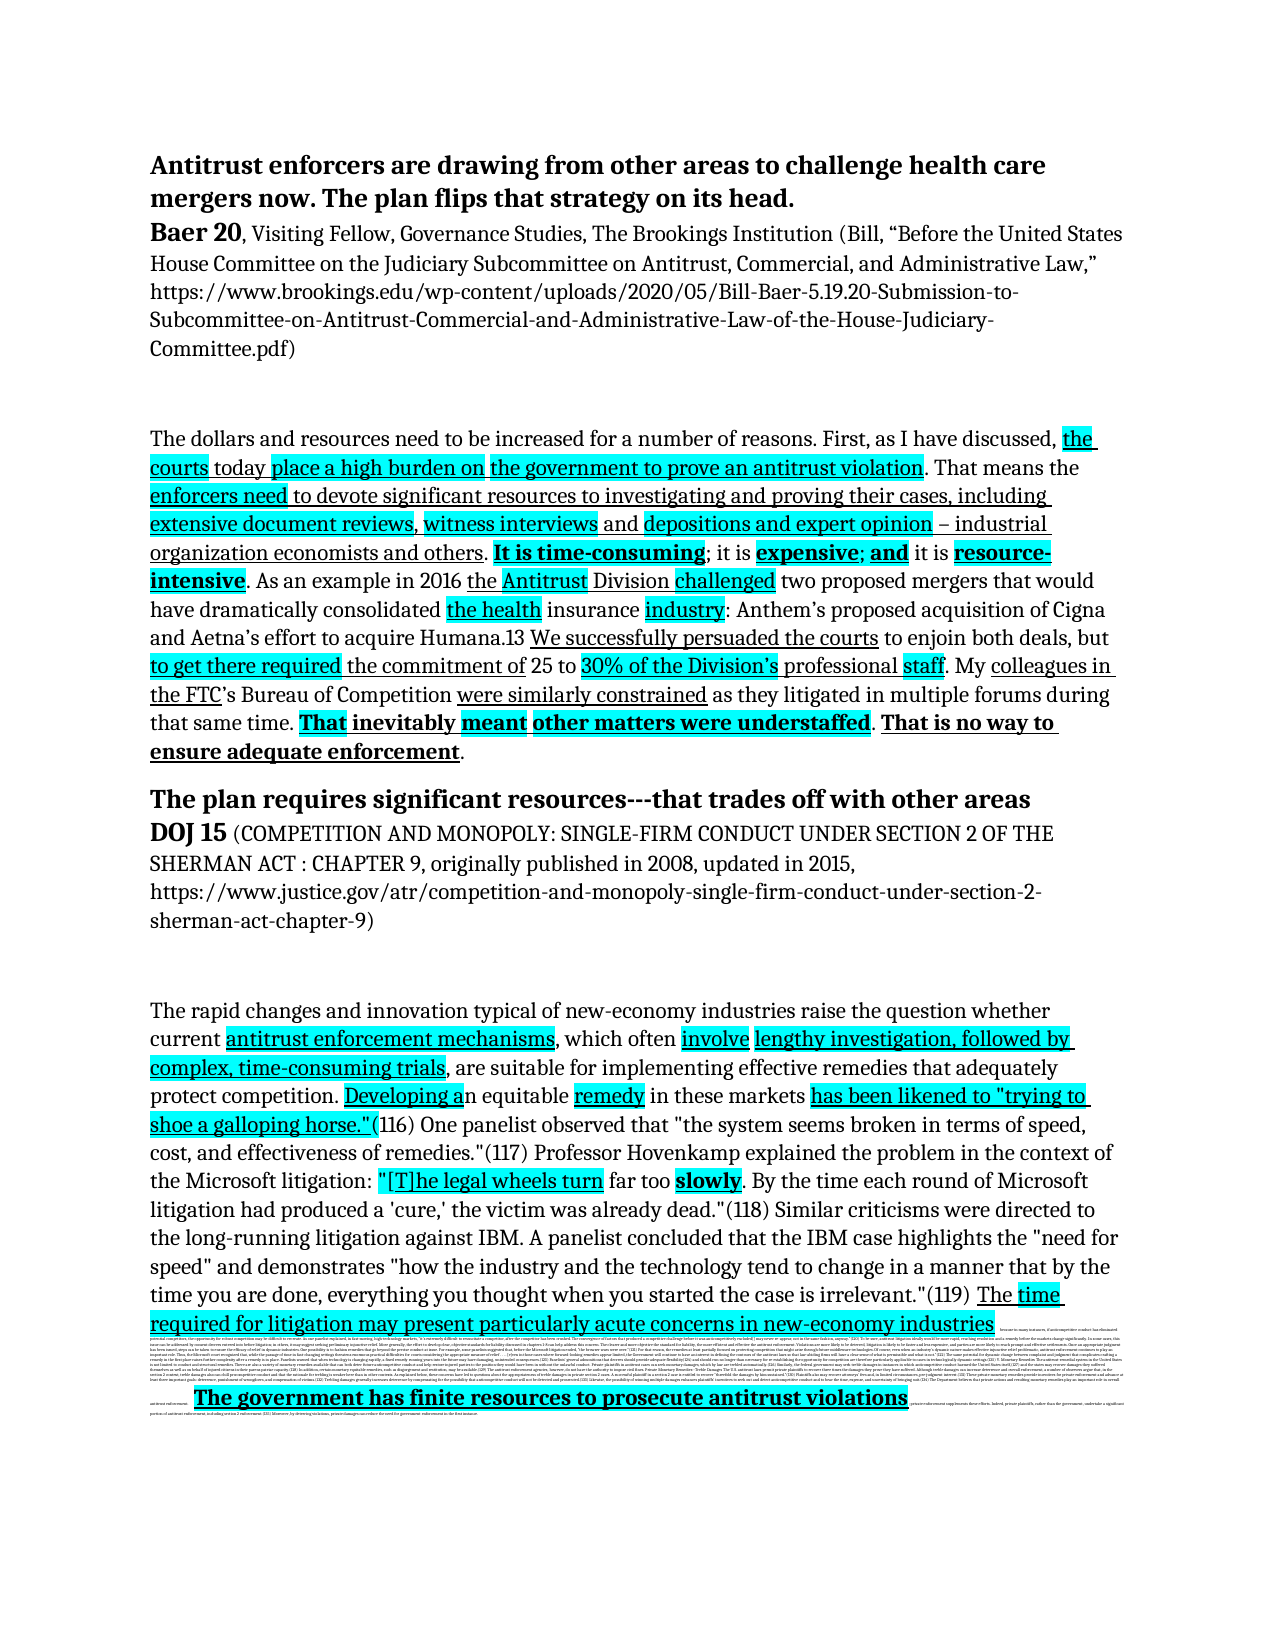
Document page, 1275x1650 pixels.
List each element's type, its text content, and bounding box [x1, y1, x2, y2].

subtitle The plan requires significant resources---that trades off with other areas [150, 784, 1125, 815]
text DOJ 15 (COMPETITION AND MONOPOLY: SINGLE-FIRM CONDUCT UNDER SECTION 2 OF THE SHERMAN ACT : CHAPTER 9, originally published in 2008, updated in 2015, https://www.justice.gov/atr/competition-and-monopoly-single-firm-conduct-under-section-2-sherman-act-chapter-9) [150, 817, 1125, 934]
subtitle Antitrust enforcers are drawing from other areas to challenge health care mergers now. The plan flips that strategy on its head. [150, 150, 1125, 215]
text Baer 20, Visiting Fellow, Governance Studies, The Brookings Institution (Bill, “Before the United States House Committee on the Judiciary Subcommittee on Antitrust, Commercial, and Administrative Law,” https://www.brookings.edu/wp-content/uploads/2020/05/Bill-Baer-5.19.20-Submission-to-Subcommittee-on-Antitrust-Commercial-and-Administrative-Law-of-the-House-Judiciary-Committee.pdf) [150, 217, 1125, 362]
text The dollars and resources need to be increased for a number of reasons. First, as I have discussed, the courts today place a high burden on the government to prove an antitrust violation. That means the enforcers need to devote significant resources to investigating and proving their cases, including extensive document reviews, witness interviews and depositions and expert opinion – industrial organization economists and others. It is time-consuming; it is expensive; and it is resource-intensive. As an example in 2016 the Antitrust Division challenged two proposed mergers that would have dramatically consolidated the health insurance industry: Anthem’s proposed acquisition of Cigna and Aetna’s effort to acquire Humana.13 We successfully persuaded the courts to enjoin both deals, but to get there required the commitment of 25 to 30% of the Division’s professional staff. My colleagues in the FTC’s Bureau of Competition were similarly constrained as they litigated in multiple forums during that same time. That inevitably meant other matters were understaffed. That is no way to ensure adequate enforcement. [150, 426, 1125, 765]
